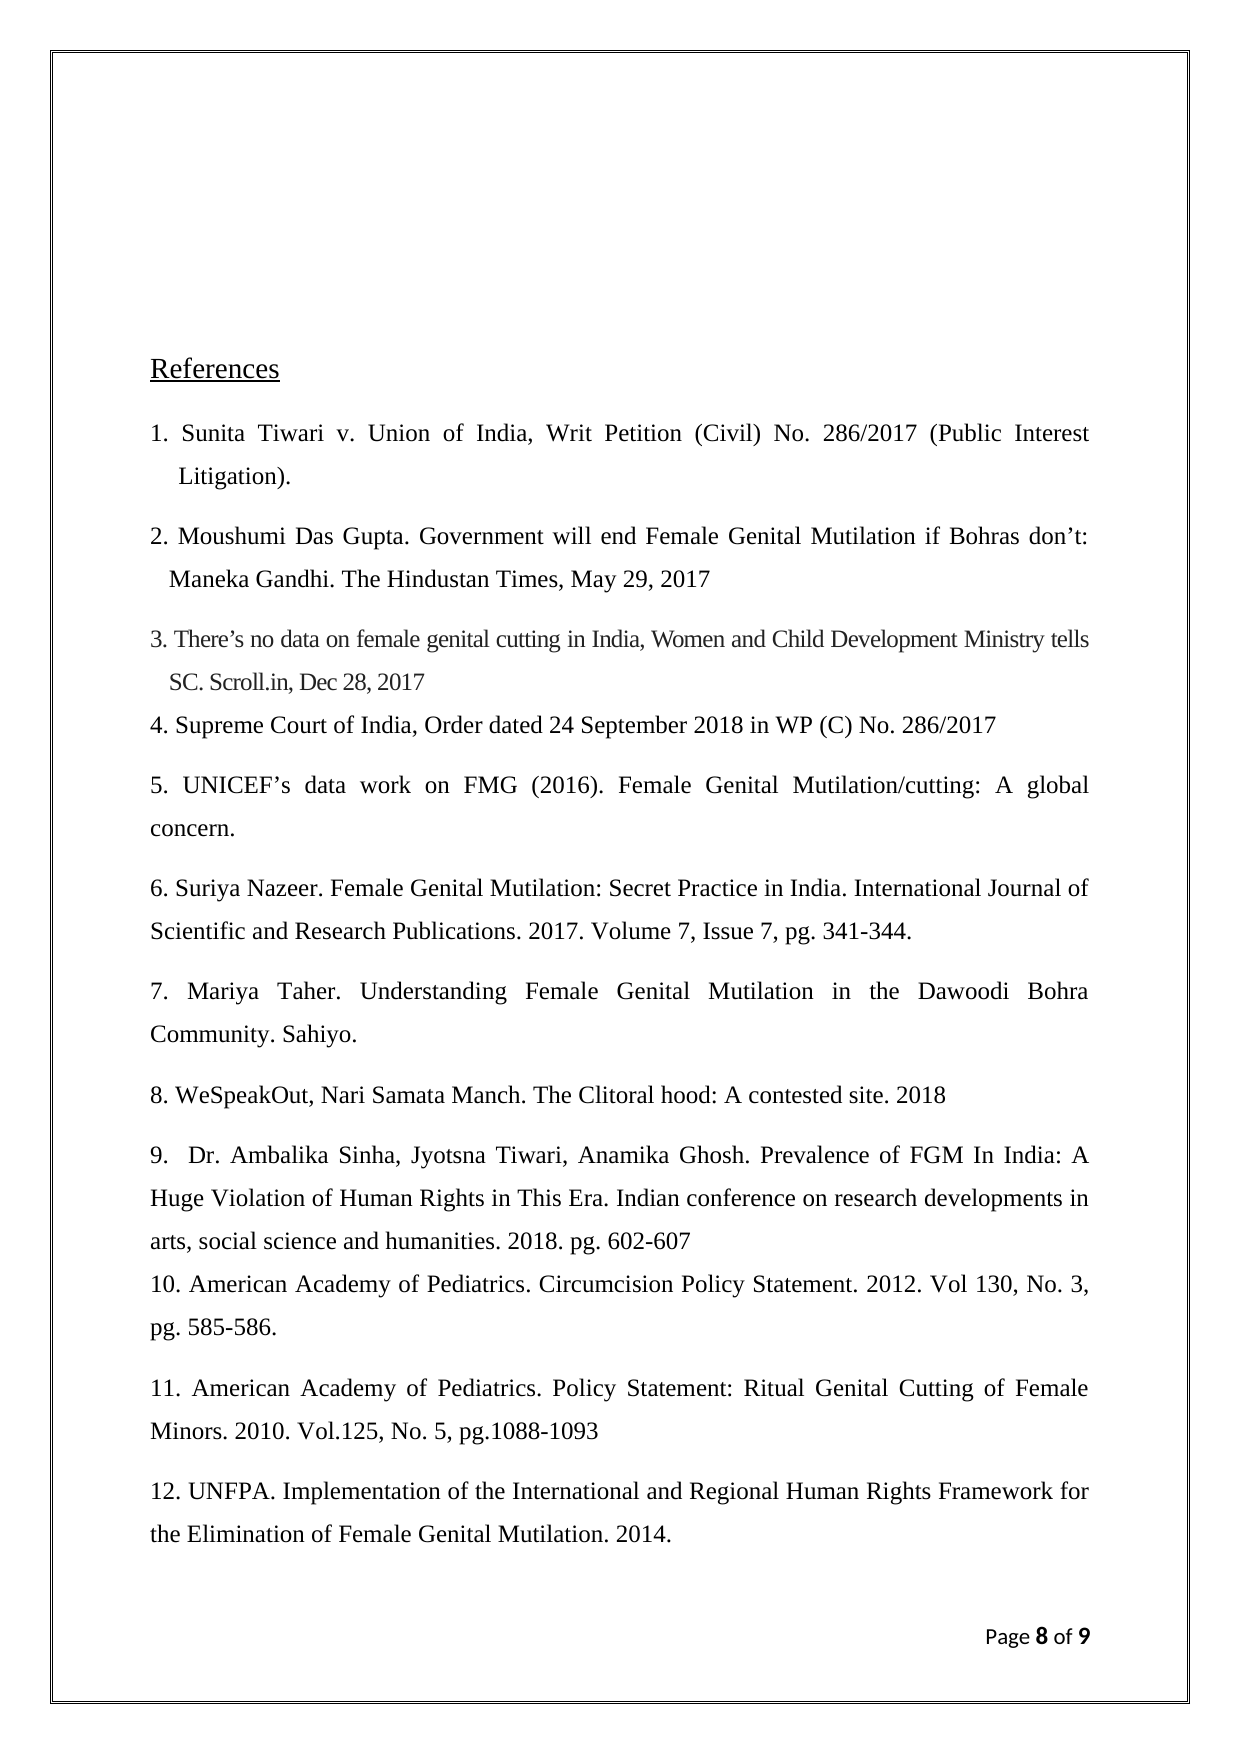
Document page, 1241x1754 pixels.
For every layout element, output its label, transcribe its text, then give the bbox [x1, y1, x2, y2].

text 1. Sunita Tiwari v. Union of India, Writ Petition (Civil) No. 286/2017 (Public Interest Litigation). [150, 418, 1090, 490]
text 9. Dr. Ambalika Sinha, Jyotsna Tiwari, Anamika Ghosh. Prevalence of FGM In India: A Huge Violation of Human Rights in This Era. Indian conference on research developments in arts, social science and humanities. 2018. pg. 602-607 [150, 1140, 1090, 1255]
text 7. Mariya Taher. Understanding Female Genital Mutilation in the Dawoodi Bohra Community. Sahiyo. [150, 976, 1090, 1048]
text 3. There’s no data on female genital cutting in India, Women and Child Development Ministry tells SC. Scroll.in, Dec 28, 2017 [150, 624, 1090, 696]
text References [150, 351, 1090, 384]
text 6. Suriya Nazeer. Female Genital Mutilation: Secret Practice in India. International Journal of Scientific and Research Publications. 2017. Volume 7, Issue 7, pg. 341-344. [150, 873, 1090, 945]
text 11. American Academy of Pediatrics. Policy Statement: Ritual Genital Cutting of Female Minors. 2010. Vol.125, No. 5, pg.1088-1093 [150, 1373, 1090, 1444]
text 10. American Academy of Pediatrics. Circumcision Policy Statement. 2012. Vol 130, No. 3, pg. 585-586. [150, 1269, 1090, 1341]
text 5. UNICEF’s data work on FMG (2016). Female Genital Mutilation/cutting: A global concern. [150, 770, 1090, 842]
text 8. WeSpeakOut, Nari Samata Manch. The Clitoral hood: A contested site. 2018 [150, 1080, 1090, 1108]
text 12. UNFPA. Implementation of the International and Regional Human Rights Framework for the Elimination of Female Genital Mutilation. 2014. [150, 1476, 1090, 1548]
list 4. Supreme Court of India, Order dated 24 September 2018 in WP (C) No. 286/2017 [150, 710, 1090, 739]
text 2. Moushumi Das Gupta. Government will end Female Genital Mutilation if Bohras don’t: Maneka Gandhi. The Hindustan Times, May 29, 2017 [150, 521, 1090, 593]
